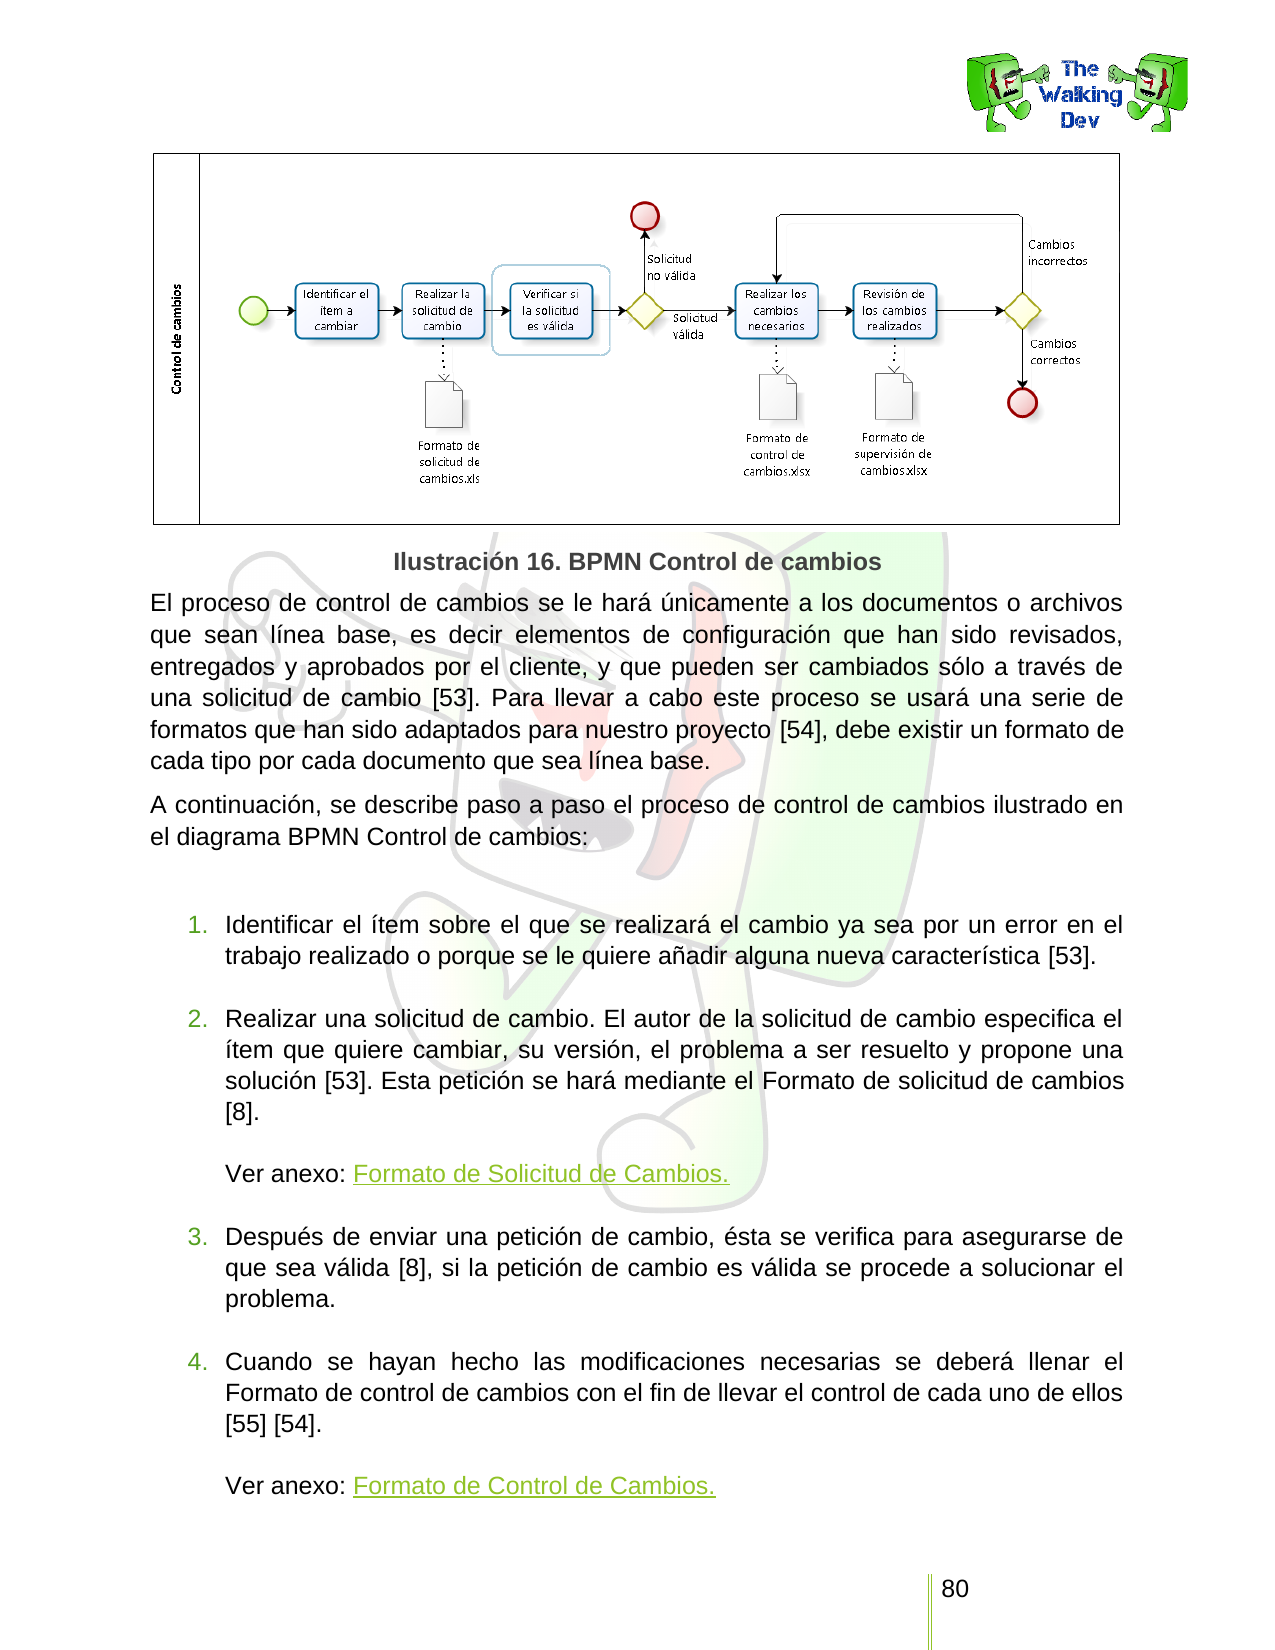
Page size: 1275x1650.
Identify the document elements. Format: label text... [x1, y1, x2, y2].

list Cuando se hayan hecho las modificaciones necesarias se deberá llenar el Formato de control de cambios con el fin de llevar el control de cada uno de ellos. [187, 1347, 1125, 1437]
list Después de enviar una petición de cambio, ésta se verifica para asegurarse de que sea válida , si la petición de cambio es válida se procede a solucionar el problema. [187, 1222, 1125, 1313]
list Realizar una solicitud de cambio. El autor de la solicitud de cambio especifica el ítem que quiere cambiar, su versión, el problema a ser resuelto y propone una solución . Esta petición se hará mediante el Formato de solicitud de cambios. [187, 1003, 1125, 1125]
text Ilustración 16. BPMN Control de cambios [150, 547, 1125, 576]
list Identificar el ítem sobre el que se realizará el cambio ya sea por un error en el trabajo realizado o porque se le quiere añadir alguna nueva característica . [187, 910, 1125, 970]
list Ver anexo: Formato de Solicitud de Cambios. [225, 1159, 1125, 1188]
text El proceso de control de cambios se le hará únicamente a los documentos o archivos que sean línea base, es decir elementos de configuración que han sido revisados, entregados y aprobados por el cliente, y que pueden ser cambiados sólo a través de una solicitud de cambio . Para llevar a cabo este proceso se usará una serie de formatos que han sido adaptados para nuestro proyecto , debe existir un formato de cada tipo por cada documento que sea línea base. [150, 588, 1125, 775]
picture [965, 43, 1188, 132]
list Ver anexo: Formato de Control de Cambios. [225, 1471, 1125, 1500]
picture [150, 150, 1125, 532]
text A continuación, se describe paso a paso el proceso de control de cambios ilustrado en el diagrama BPMN Control de cambios: [150, 790, 1125, 851]
